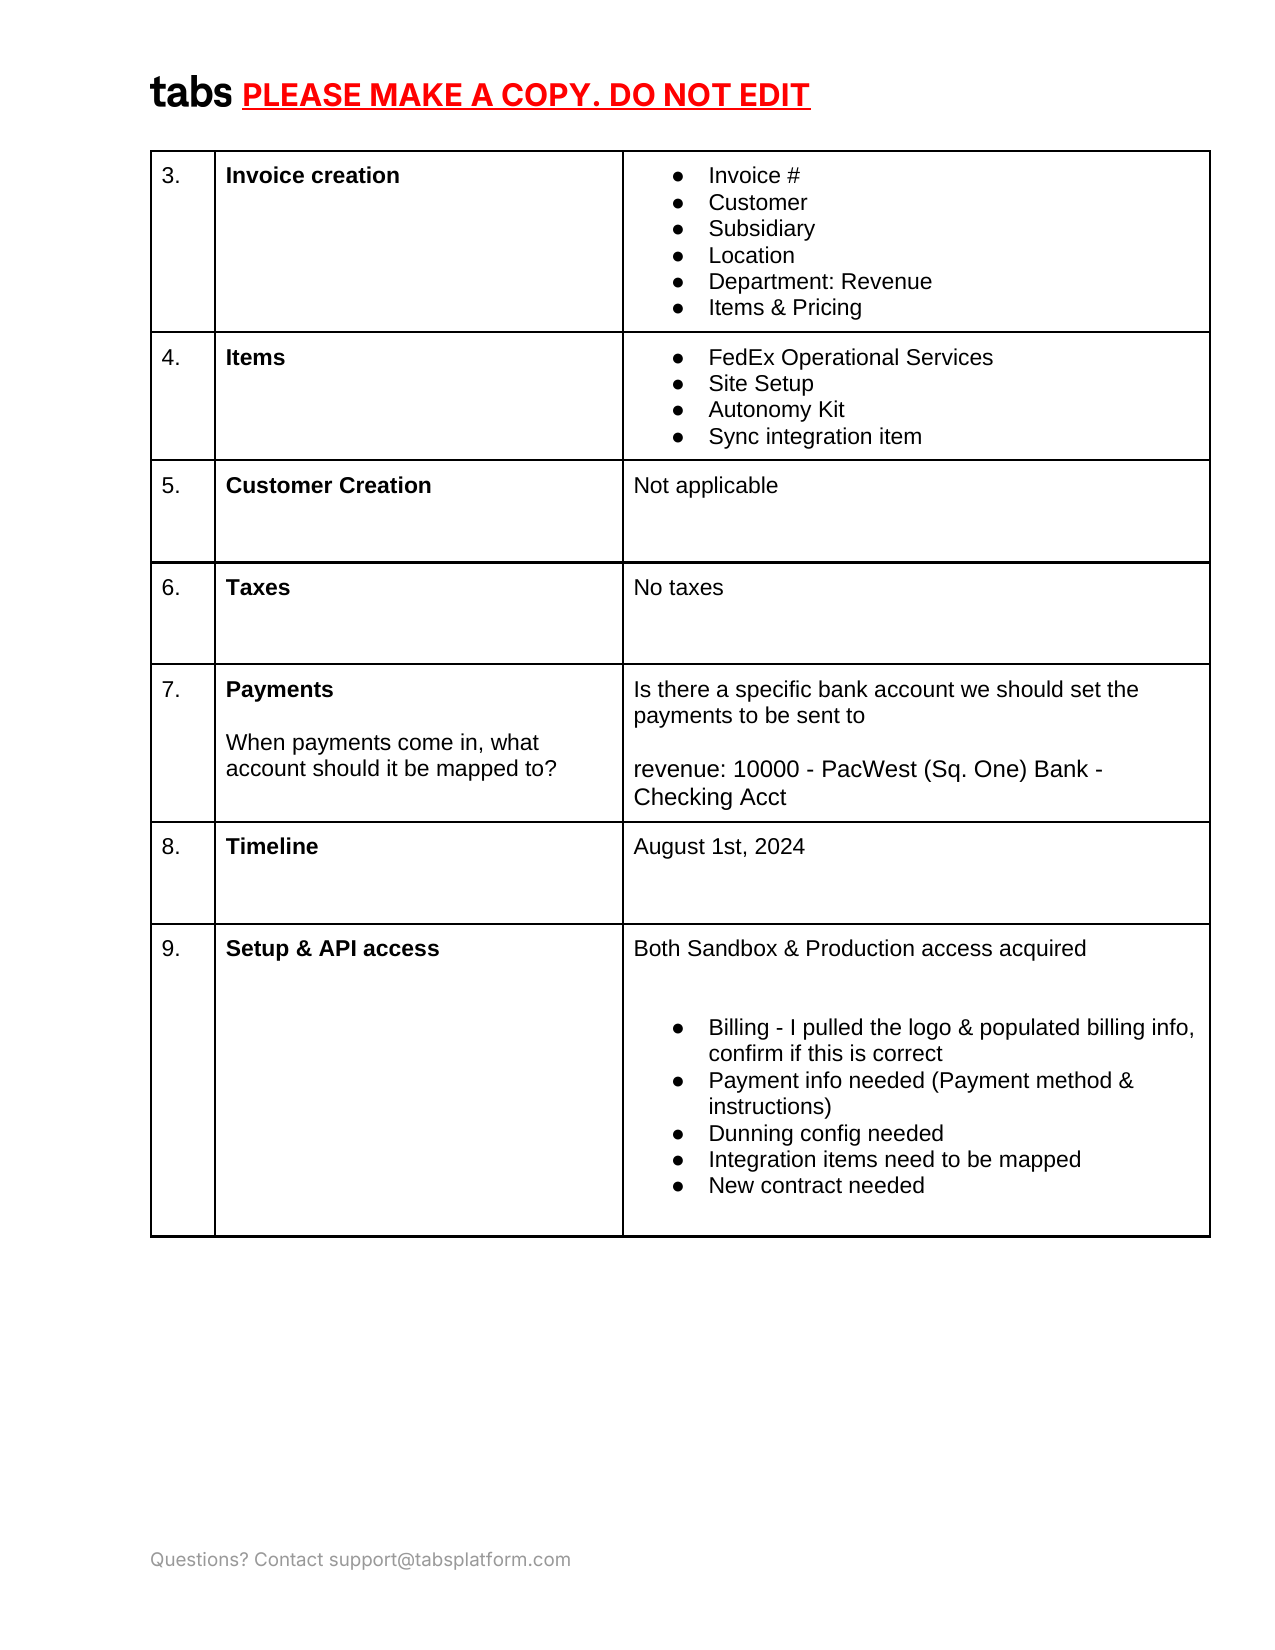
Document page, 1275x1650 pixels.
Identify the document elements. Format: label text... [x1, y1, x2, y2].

table_cell FedEx Operational Services Site Setup Autonomy Kit Sync integration item [624, 333, 1209, 459]
table_cell Invoice creation [216, 152, 622, 331]
table_cell 8. [152, 823, 214, 922]
table_cell Payments When payments come in, what account should it be mapped to? [216, 665, 622, 821]
table_cell Both Sandbox & Production access acquired Billing - I pulled the logo & populated billing info, confirm if this is correct Payment info needed (Payment method & instructions) Dunning config needed Integration items need to be mapped New contract needed [624, 925, 1209, 1235]
table_cell Not applicable [624, 461, 1209, 561]
table_cell Setup & API access [216, 925, 622, 1235]
table_cell 7. [152, 665, 214, 821]
table_cell Invoice # Customer Subsidiary Location Department: Revenue Items & Pricing [624, 152, 1209, 331]
table_cell 9. [152, 925, 214, 1235]
table_cell No taxes [624, 564, 1209, 663]
table_cell Taxes [216, 564, 622, 663]
picture [150, 75, 232, 107]
table_cell Items [216, 333, 622, 459]
table_cell Is there a specific bank account we should set the payments to be sent to revenue: 10000 - PacWest (Sq. One) Bank - Checking Acct [624, 665, 1209, 821]
table_cell Customer Creation [216, 461, 622, 561]
table_cell 4. [152, 333, 214, 459]
table_cell 5. [152, 461, 214, 561]
table_cell August 1st, 2024 [624, 823, 1209, 922]
table_cell 3. [152, 152, 214, 331]
table_cell Timeline [216, 823, 622, 922]
table_cell 6. [152, 564, 214, 663]
